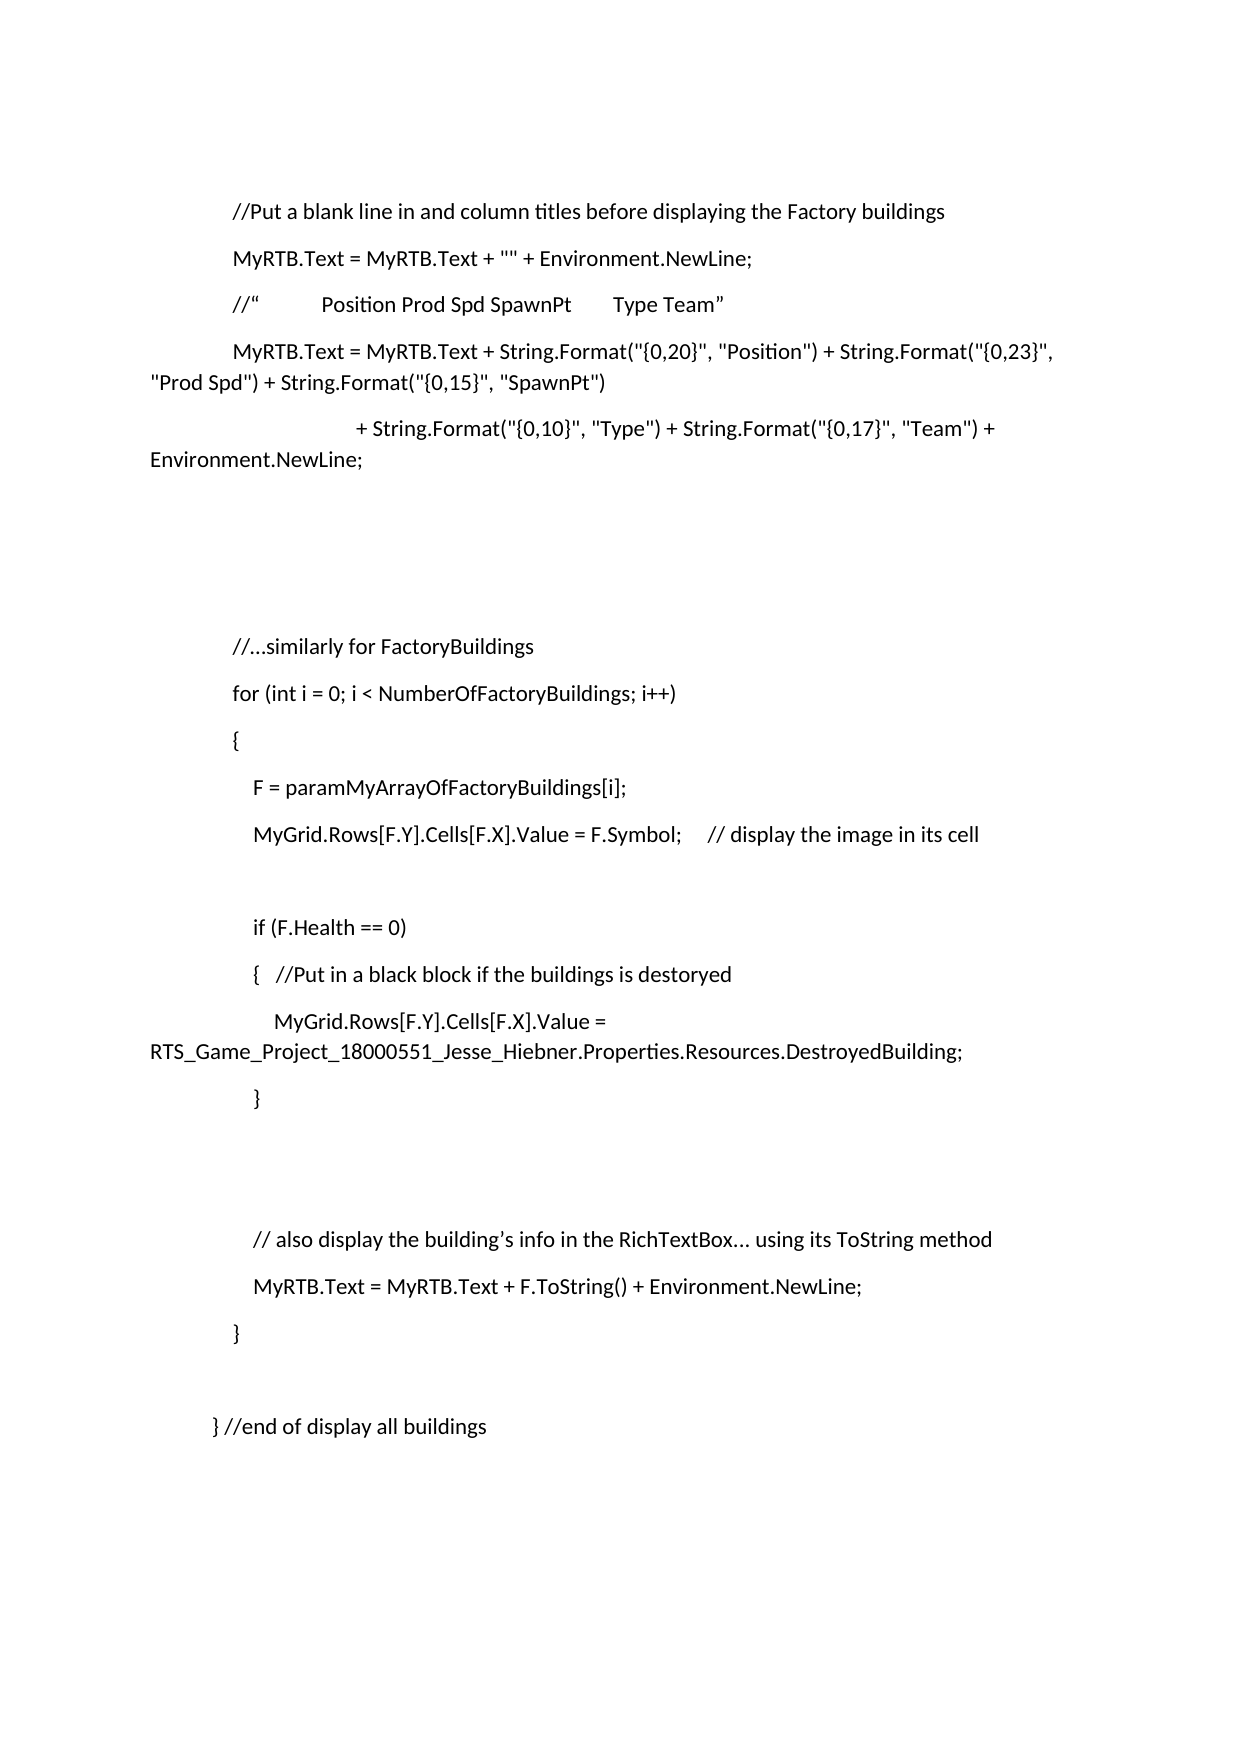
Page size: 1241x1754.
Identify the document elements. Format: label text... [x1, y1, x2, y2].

text + String.Format("{0,10}", "Type") + String.Format("{0,17}", "Team") + Environment.NewLine; [150, 414, 1090, 473]
text F = paramMyArrayOfFactoryBuildings[i]; [150, 773, 1090, 801]
text MyRTB.Text = MyRTB.Text + F.ToString() + Environment.NewLine; [150, 1272, 1090, 1300]
text } [150, 1319, 1090, 1347]
text MyRTB.Text = MyRTB.Text + "" + Environment.NewLine; [150, 244, 1090, 272]
text //“ Position Prod Spd SpawnPt Type Team” [150, 291, 1090, 319]
text } [150, 1084, 1090, 1112]
text MyGrid.Rows[F.Y].Cells[F.X].Value = F.Symbol; // display the image in its cell [150, 820, 1090, 848]
text } //end of display all buildings [150, 1412, 1090, 1441]
text //…similarly for FactoryBuildings [150, 632, 1090, 660]
text MyGrid.Rows[F.Y].Cells[F.X].Value = RTS_Game_Project_18000551_Jesse_Hiebner.Properties.Resources.DestroyedBuilding; [150, 1007, 1090, 1066]
text if (F.Health == 0) [150, 913, 1090, 942]
text { [150, 726, 1090, 754]
text // also display the building’s info in the RichTextBox... using its ToString method [150, 1225, 1090, 1253]
text for (int i = 0; i < NumberOfFactoryBuildings; i++) [150, 679, 1090, 707]
text { //Put in a black block if the buildings is destoryed [150, 960, 1090, 988]
text MyRTB.Text = MyRTB.Text + String.Format("{0,20}", "Position") + String.Format("{0,23}", "Prod Spd") + String.Format("{0,15}", "SpawnPt") [150, 337, 1090, 396]
text //Put a blank line in and column titles before displaying the Factory buildings [150, 197, 1090, 225]
